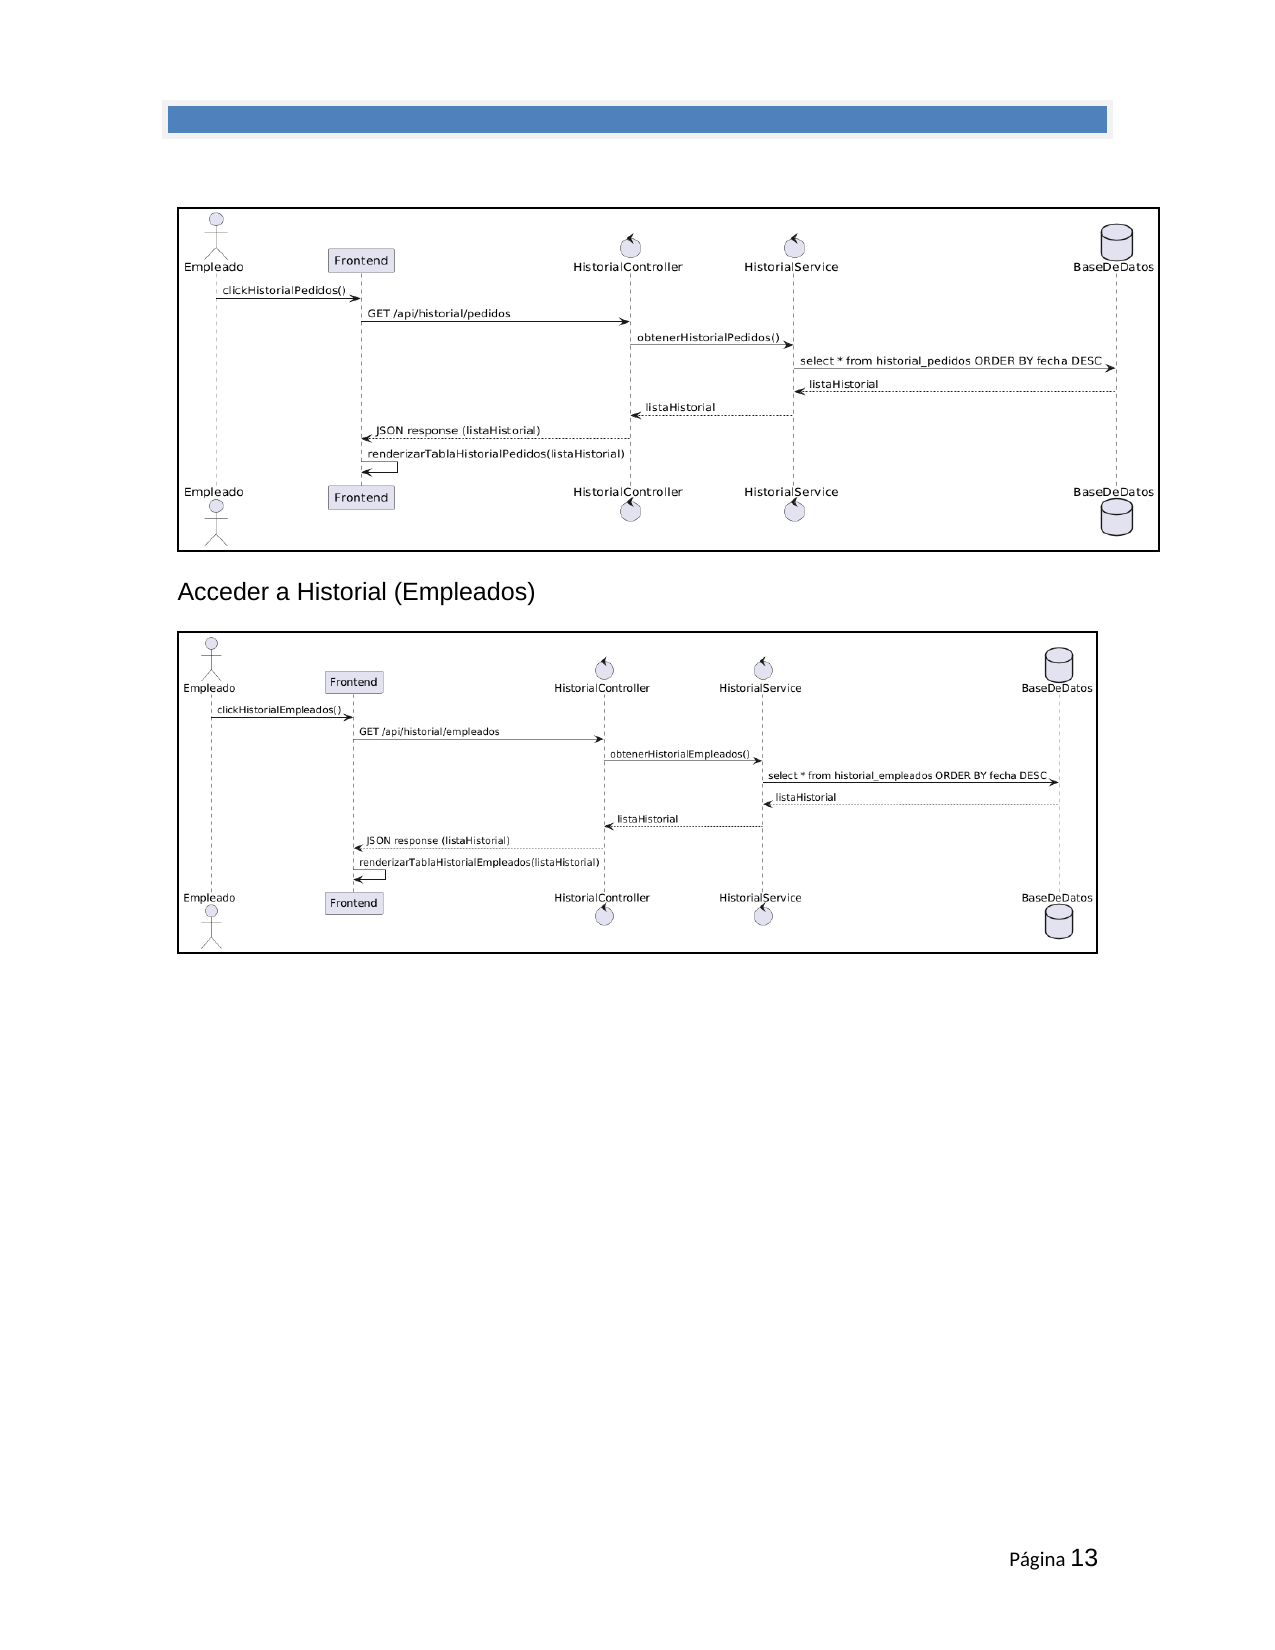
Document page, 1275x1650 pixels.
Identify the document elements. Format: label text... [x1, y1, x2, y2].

picture [179, 633, 1096, 952]
text Acceder a Historial (Empleados) [177, 577, 1098, 606]
picture [179, 209, 1158, 550]
